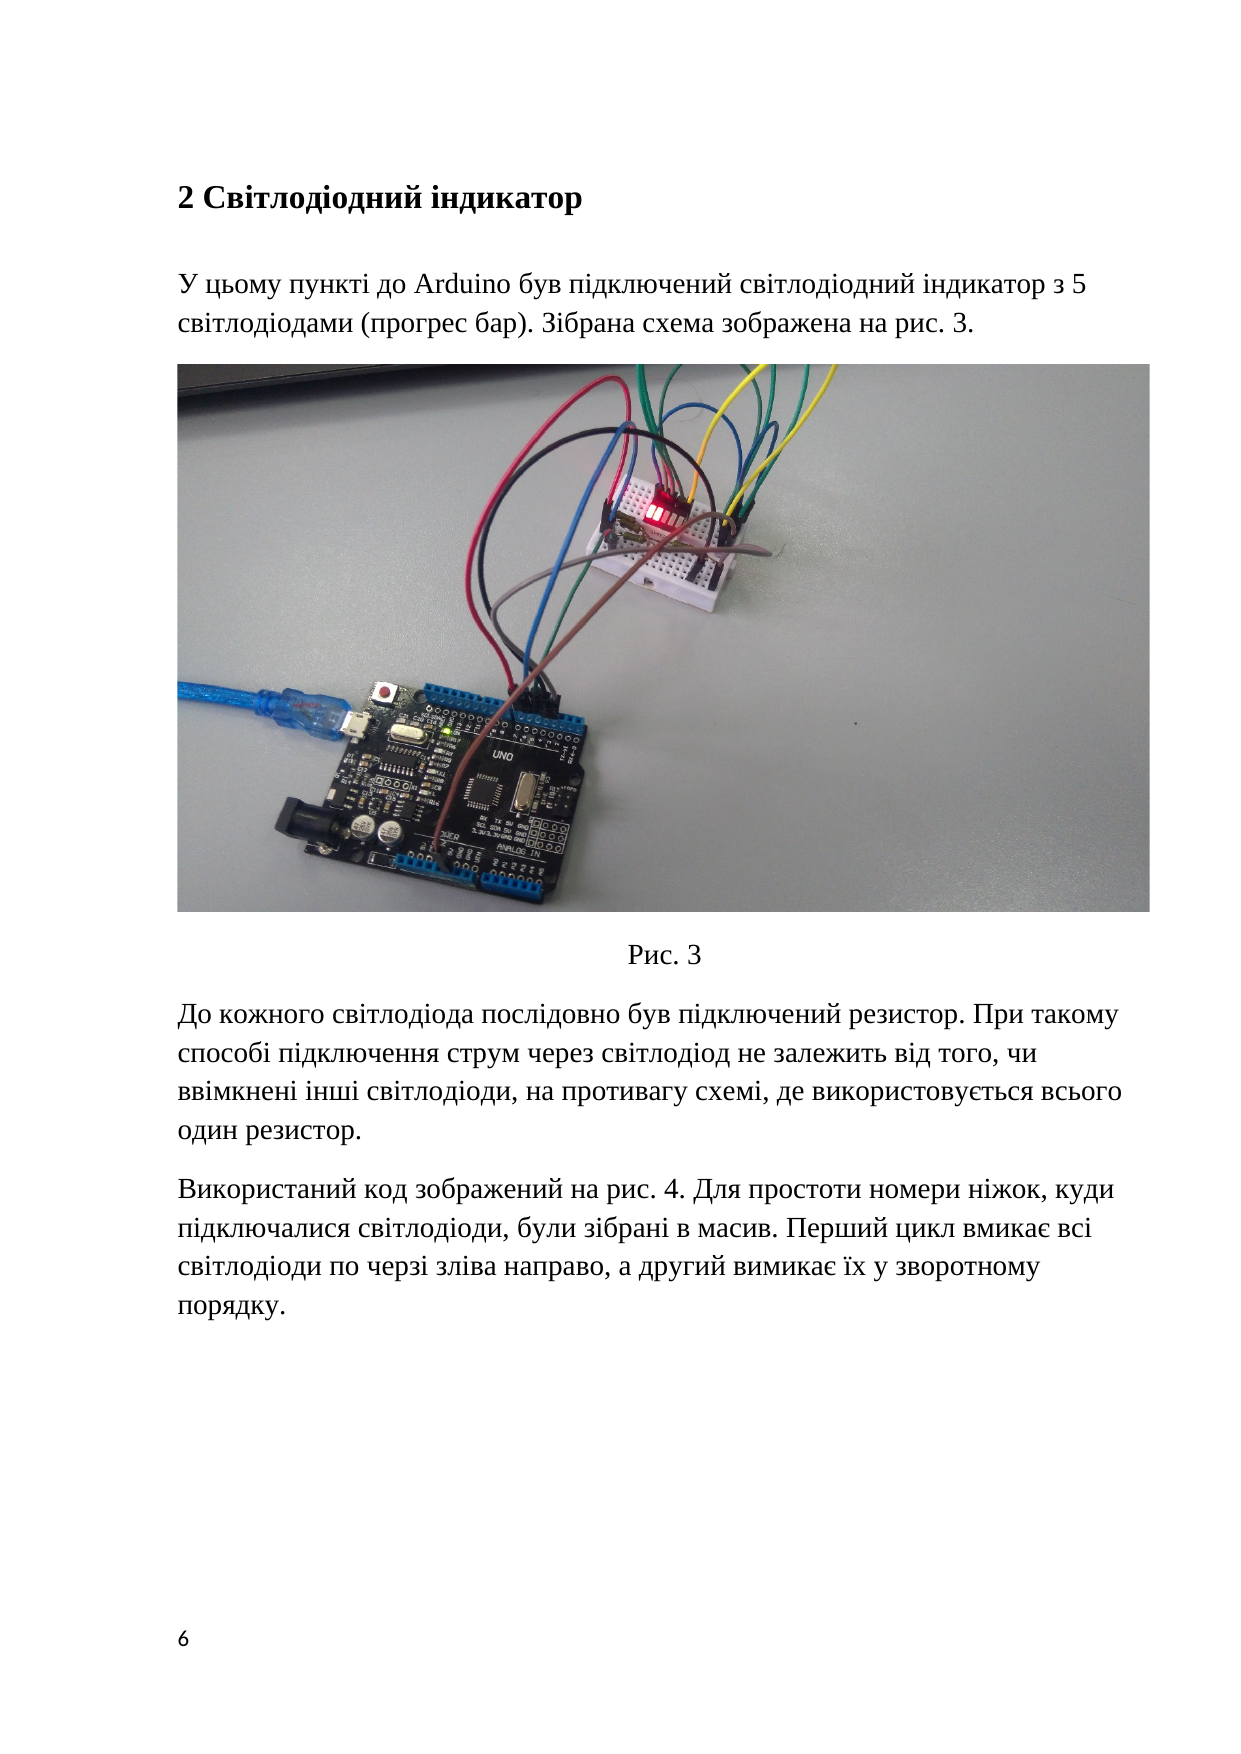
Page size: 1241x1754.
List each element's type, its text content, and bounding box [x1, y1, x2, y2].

subtitle 2 Світлодіодний індикатор [177, 177, 1152, 216]
text У цьому пункті до Arduino був підключений світлодіодний індикатор з 5 світлодіодами (прогрес бар). Зібрана схема зображена на рис. 3. [177, 267, 1152, 339]
picture [177, 364, 1150, 912]
text Рис. 3 [177, 937, 1152, 971]
text Використаний код зображений на рис. 4. Для простоти номери ніжок, куди підключалися світлодіоди, були зібрані в масив. Перший цикл вмикає всі світлодіоди по черзі зліва направо, а другий вимикає їх у зворотному порядку. [177, 1171, 1152, 1321]
text До кожного світлодіода послідовно був підключений резистор. При такому способі підключення струм через світлодіод не залежить від того, чи ввімкнені інші світлодіоди, на противагу схемі, де використовується всього один резистор. [177, 996, 1152, 1146]
